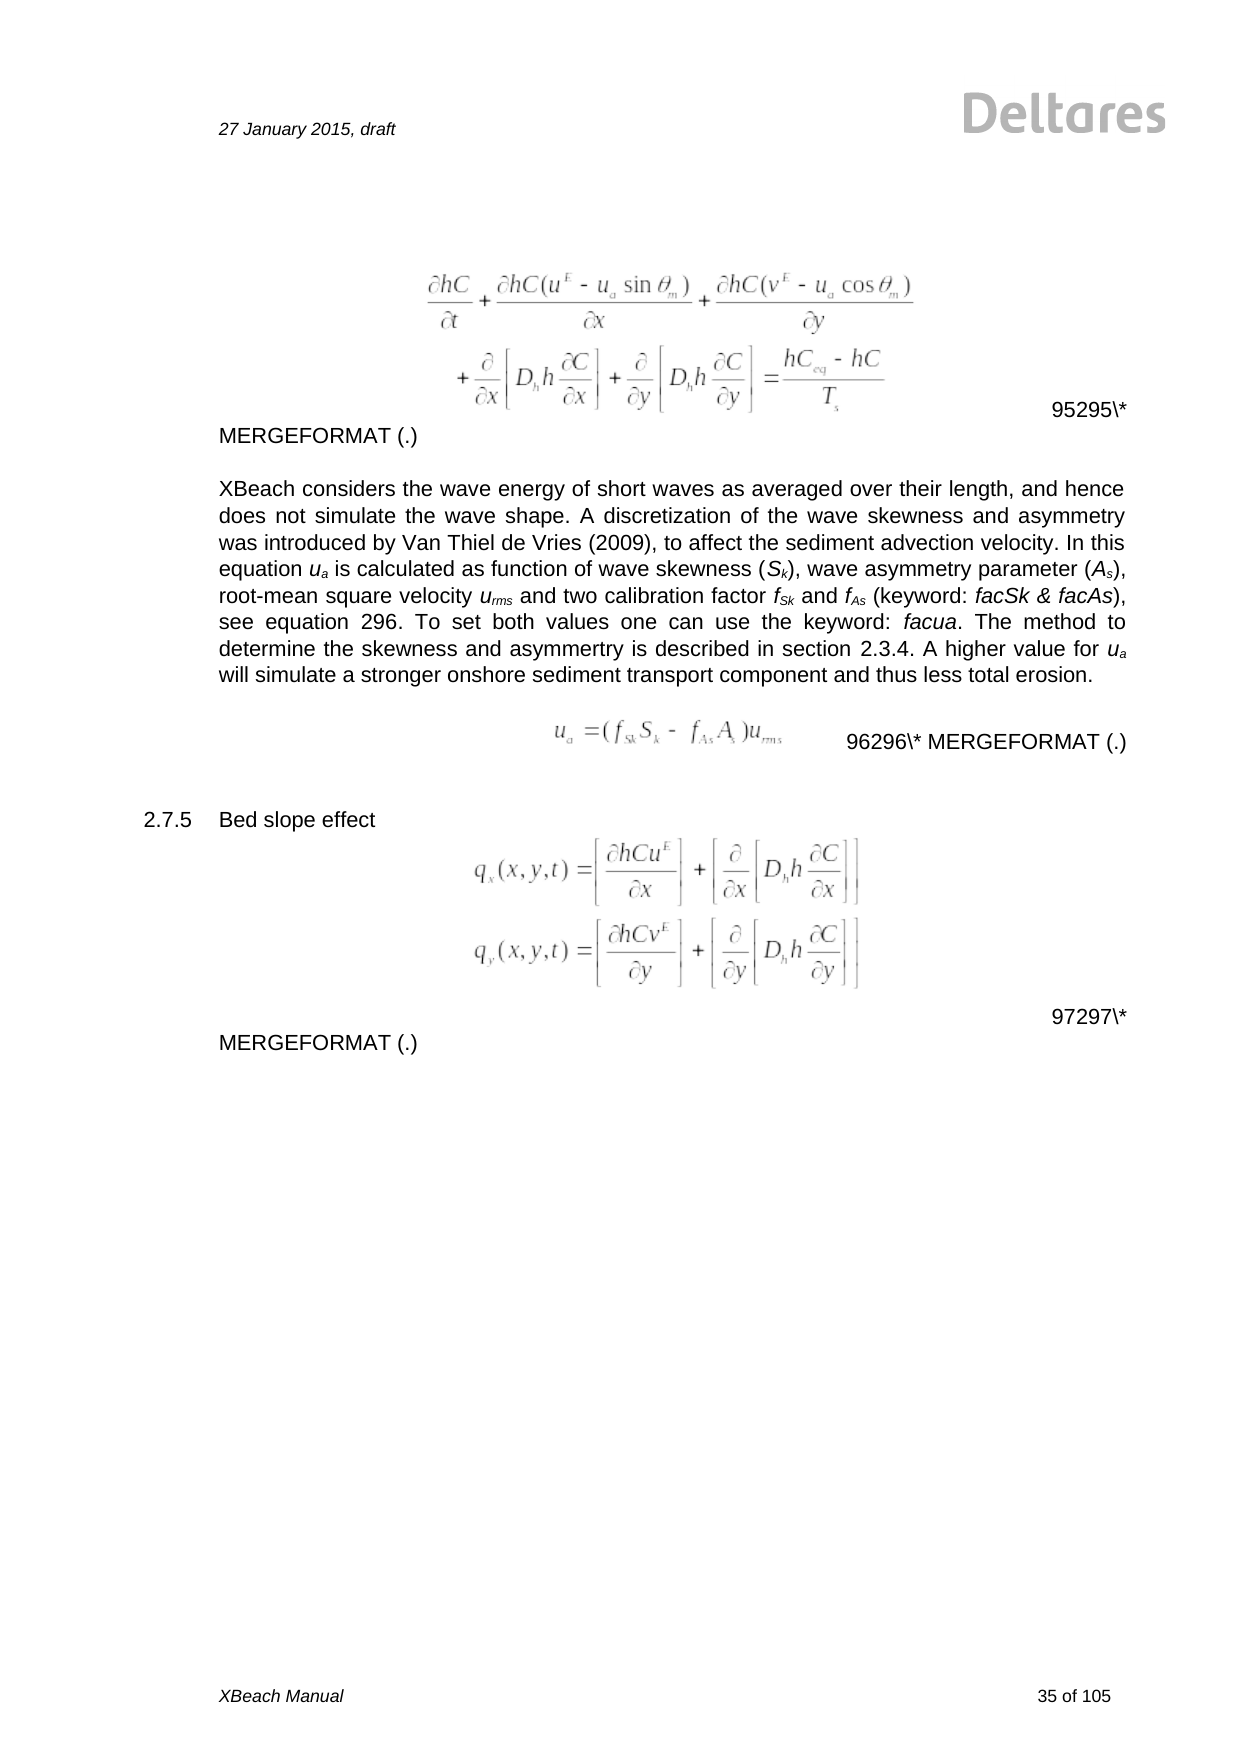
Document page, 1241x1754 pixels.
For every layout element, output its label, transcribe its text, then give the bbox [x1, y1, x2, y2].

text XBeach considers the wave energy of short waves as averaged over their length, and hence does not simulate the wave shape. A discretization of the wave skewness and asymmetry was introduced by Van Thiel de Vries (2009), to affect the sediment advection velocity. In this equation ua is calculated as function of wave skewness (Sk), wave asymmetry parameter (As), root-mean square velocity urms and two calibration factor fSk and fAs (keyword: facSk & facAs), see equation . To set both values one can use the keyword: facua. The method to determine the skewness and asymmertry is described in section 2.3.4. A higher value for ua will simulate a stronger onshore sediment transport component and thus less total erosion. [218, 475, 1126, 687]
picture [964, 75, 1166, 133]
subtitle Bed slope effect [192, 806, 1126, 832]
